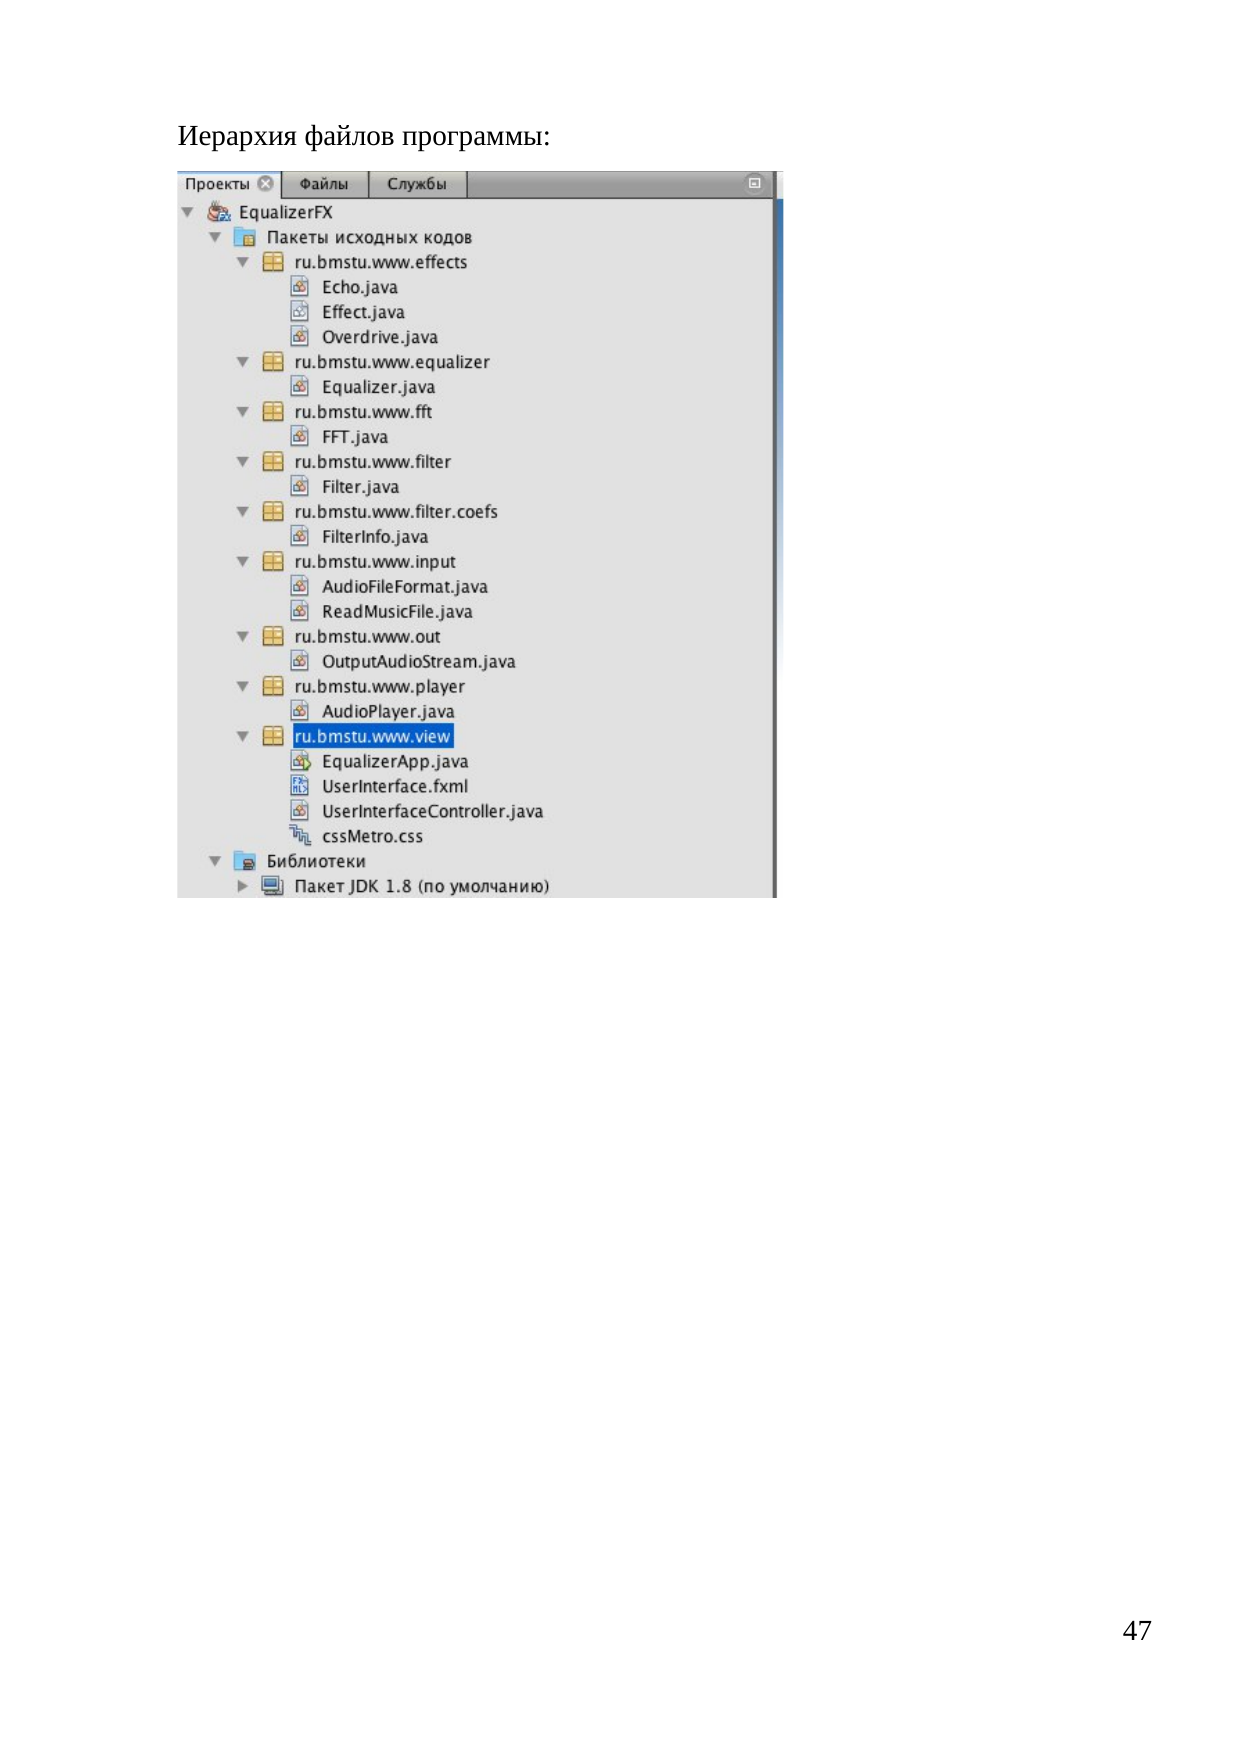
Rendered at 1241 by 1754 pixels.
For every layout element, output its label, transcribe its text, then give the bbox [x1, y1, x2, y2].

text Иерархия файлов программы: [177, 118, 1152, 152]
picture [177, 171, 784, 898]
